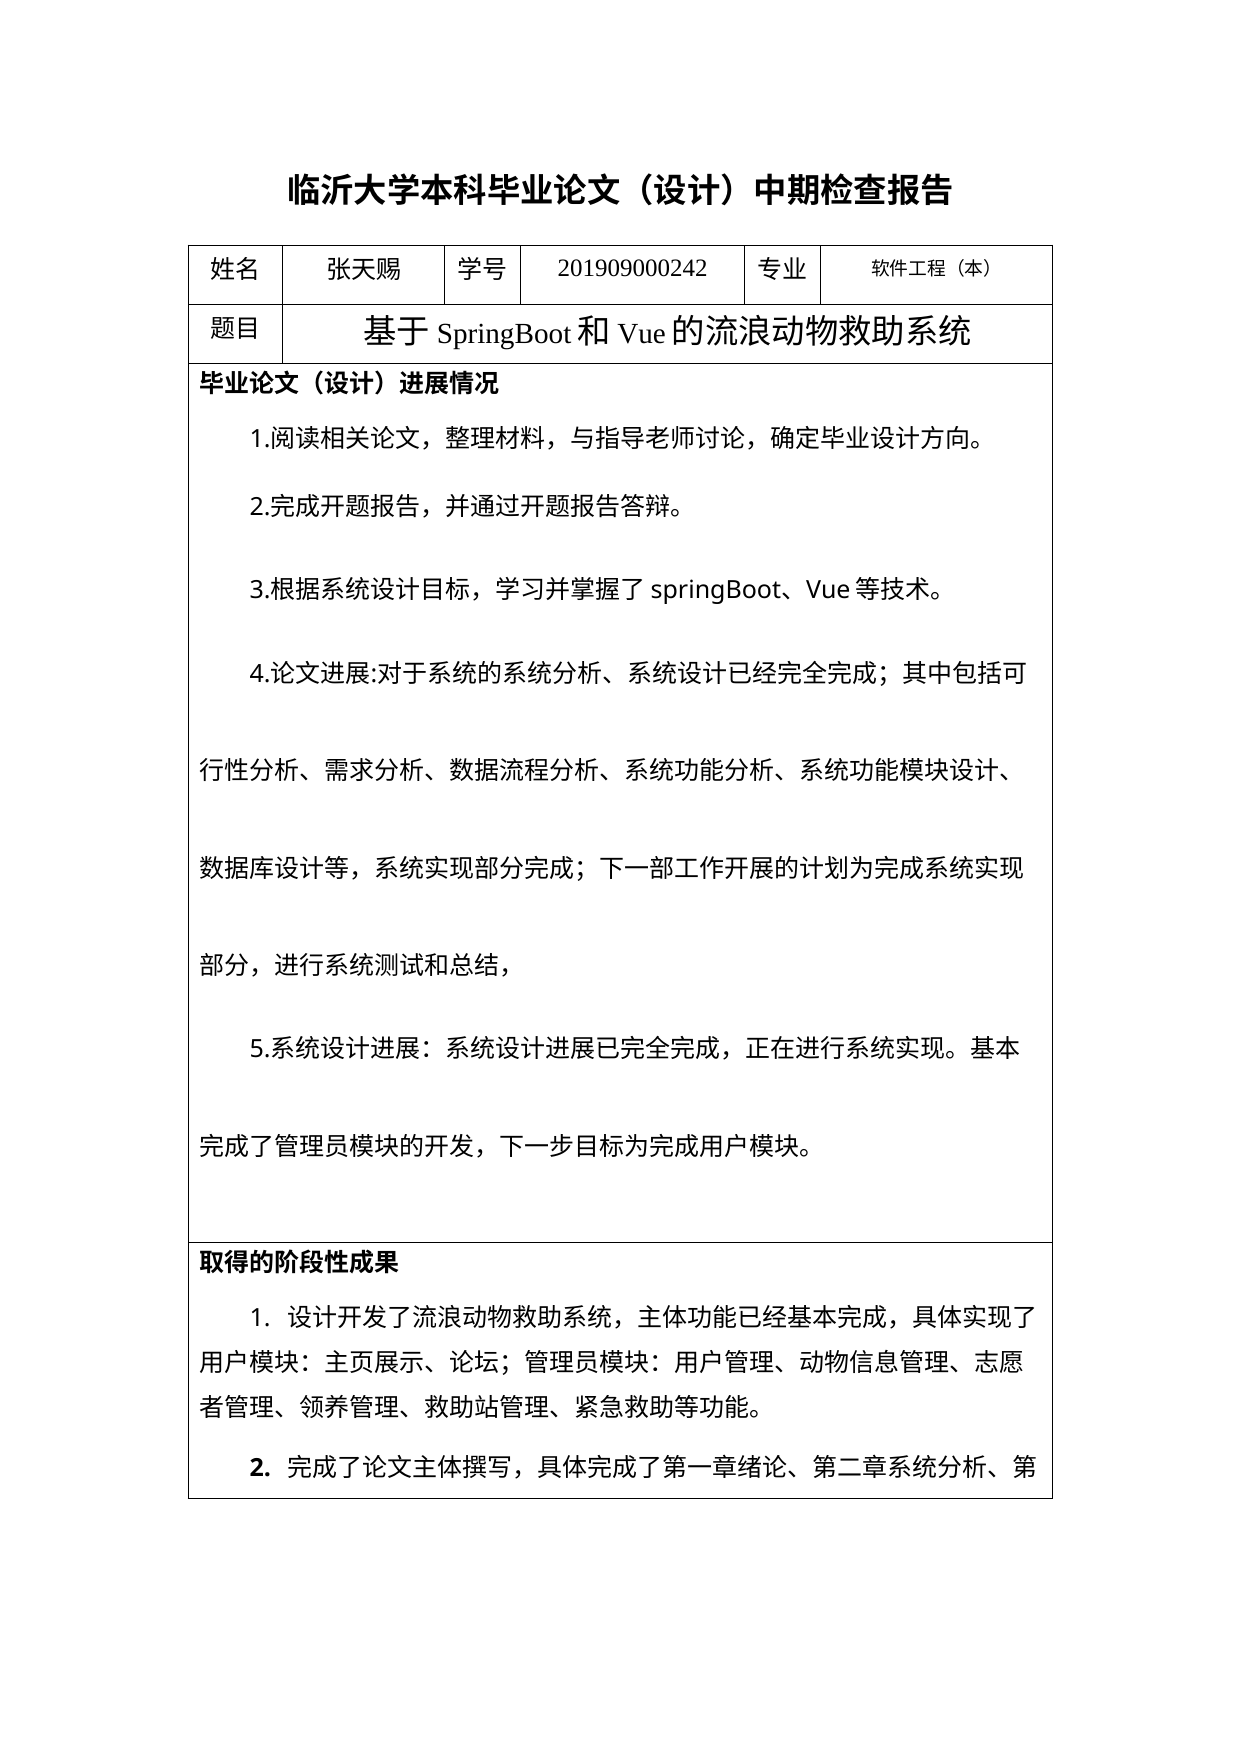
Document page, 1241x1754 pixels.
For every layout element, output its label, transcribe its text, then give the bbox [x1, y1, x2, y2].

table_cell 基于SpringBoot和Vue的流浪动物救助系统 [283, 305, 1052, 363]
table_cell 毕业论文（设计）进展情况 1.阅读相关论文，整理材料，与指导老师讨论，确定毕业设计方向。 2.完成开题报告，并通过开题报告答辩。 3.根据系统设计目标，学习并掌握了springBoot、Vue等技术。 4.论文进展:对于系统的系统分析、系统设计已经完全完成；其中包括可行性分析、需求分析、数据流程分析、系统功能分析、系统功能模块设计、数据库设计等，系统实现部分完成；下一部工作开展的计划为完成系统实现部分，进行系统测试和总结， 5.系统设计进展：系统设计进展已完全完成，正在进行系统实现。基本完成了管理员模块的开发，下一步目标为完成用户模块。 [189, 364, 1052, 1242]
table_header 专业 [745, 246, 820, 303]
table_header 学号 [445, 246, 520, 303]
table_header 张天赐 [283, 246, 444, 303]
table_header 姓名 [189, 246, 282, 303]
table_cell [189, 1243, 1052, 1498]
text 临沂大学本科毕业论文（设计）中期检查报告 [187, 162, 1053, 212]
table_cell 题目 [189, 305, 282, 363]
table_header 201909000242 [521, 246, 744, 303]
table_header 软件工程（本） [821, 246, 1052, 303]
